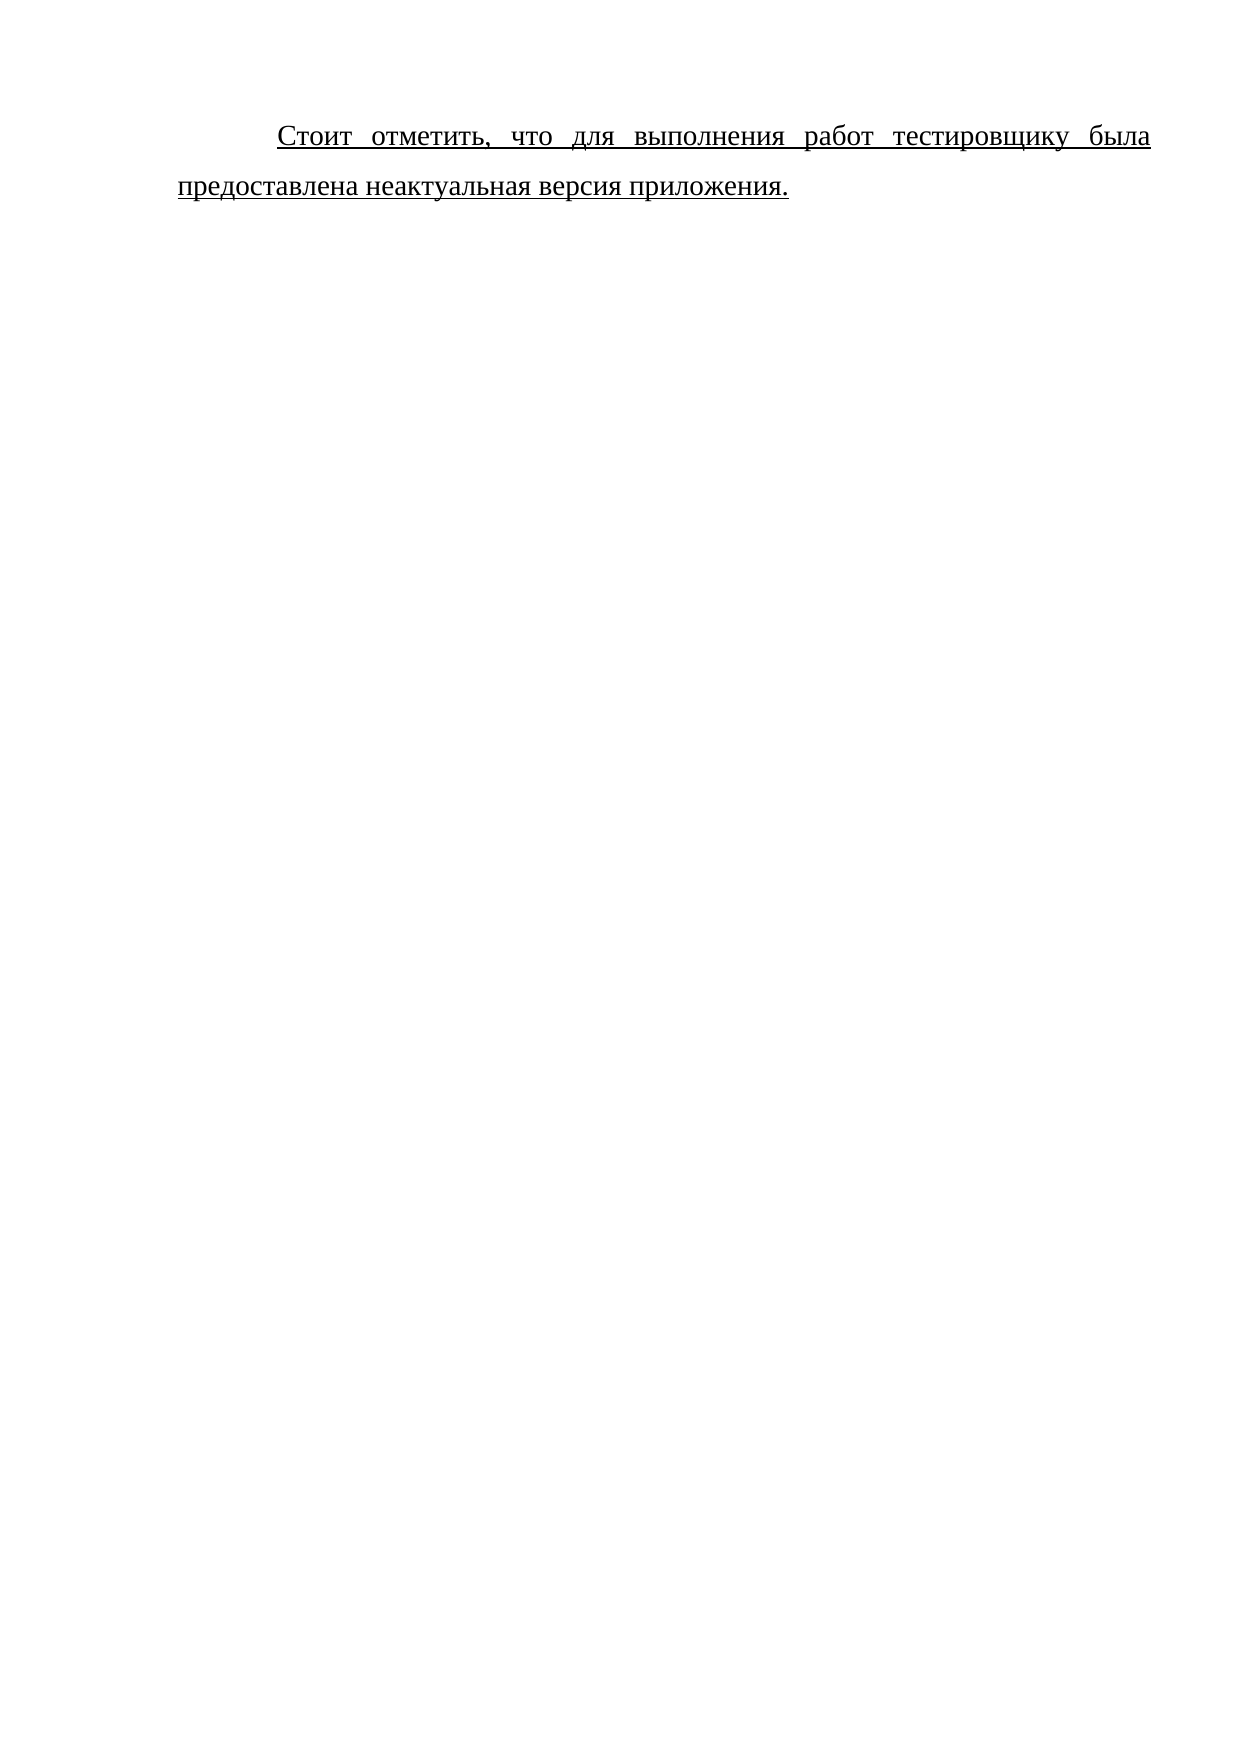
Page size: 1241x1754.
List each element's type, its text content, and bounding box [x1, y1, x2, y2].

text Стоит отметить, что для выполнения работ тестировщику была предоставлена неактуальная версия приложения. [177, 118, 1152, 202]
